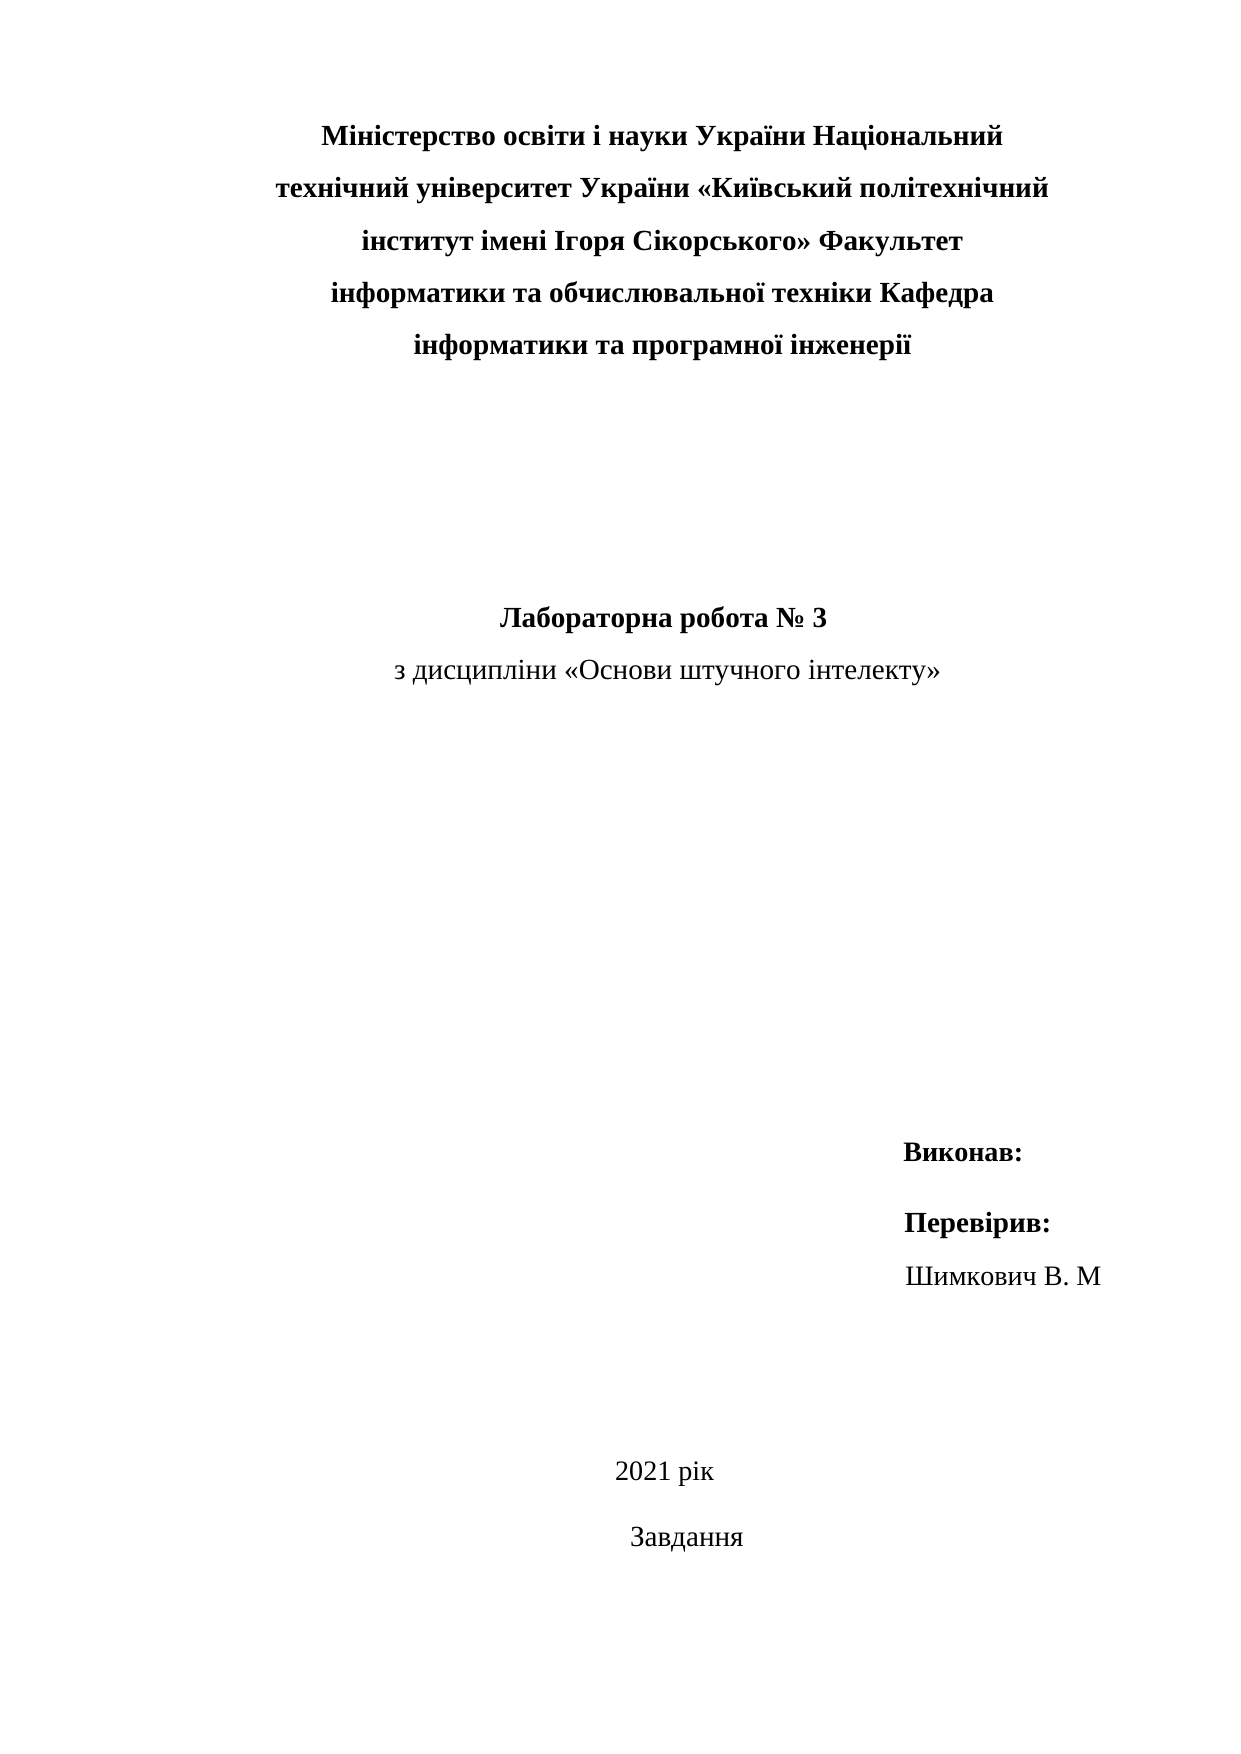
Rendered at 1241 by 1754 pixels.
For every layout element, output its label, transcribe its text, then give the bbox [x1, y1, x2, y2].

text Перевірив: [767, 1206, 1152, 1239]
text Завдання [148, 1519, 1152, 1553]
text Міністерство освіти і науки України Національний технічний університет України «Київський політехнічний інститут імені Ігоря Сікорського» Факультет інформатики та обчислювальної техніки Кафедра інформатики та програмної інженерії [273, 118, 1052, 361]
text Лабораторна робота № 3 [177, 600, 1149, 633]
text Виконав: [693, 1135, 1152, 1167]
text з дисципліни «Основи штучного інтелекту» [177, 652, 1158, 686]
text 2021 рік [177, 1454, 1152, 1486]
text Шимкович В. М [767, 1259, 1152, 1292]
